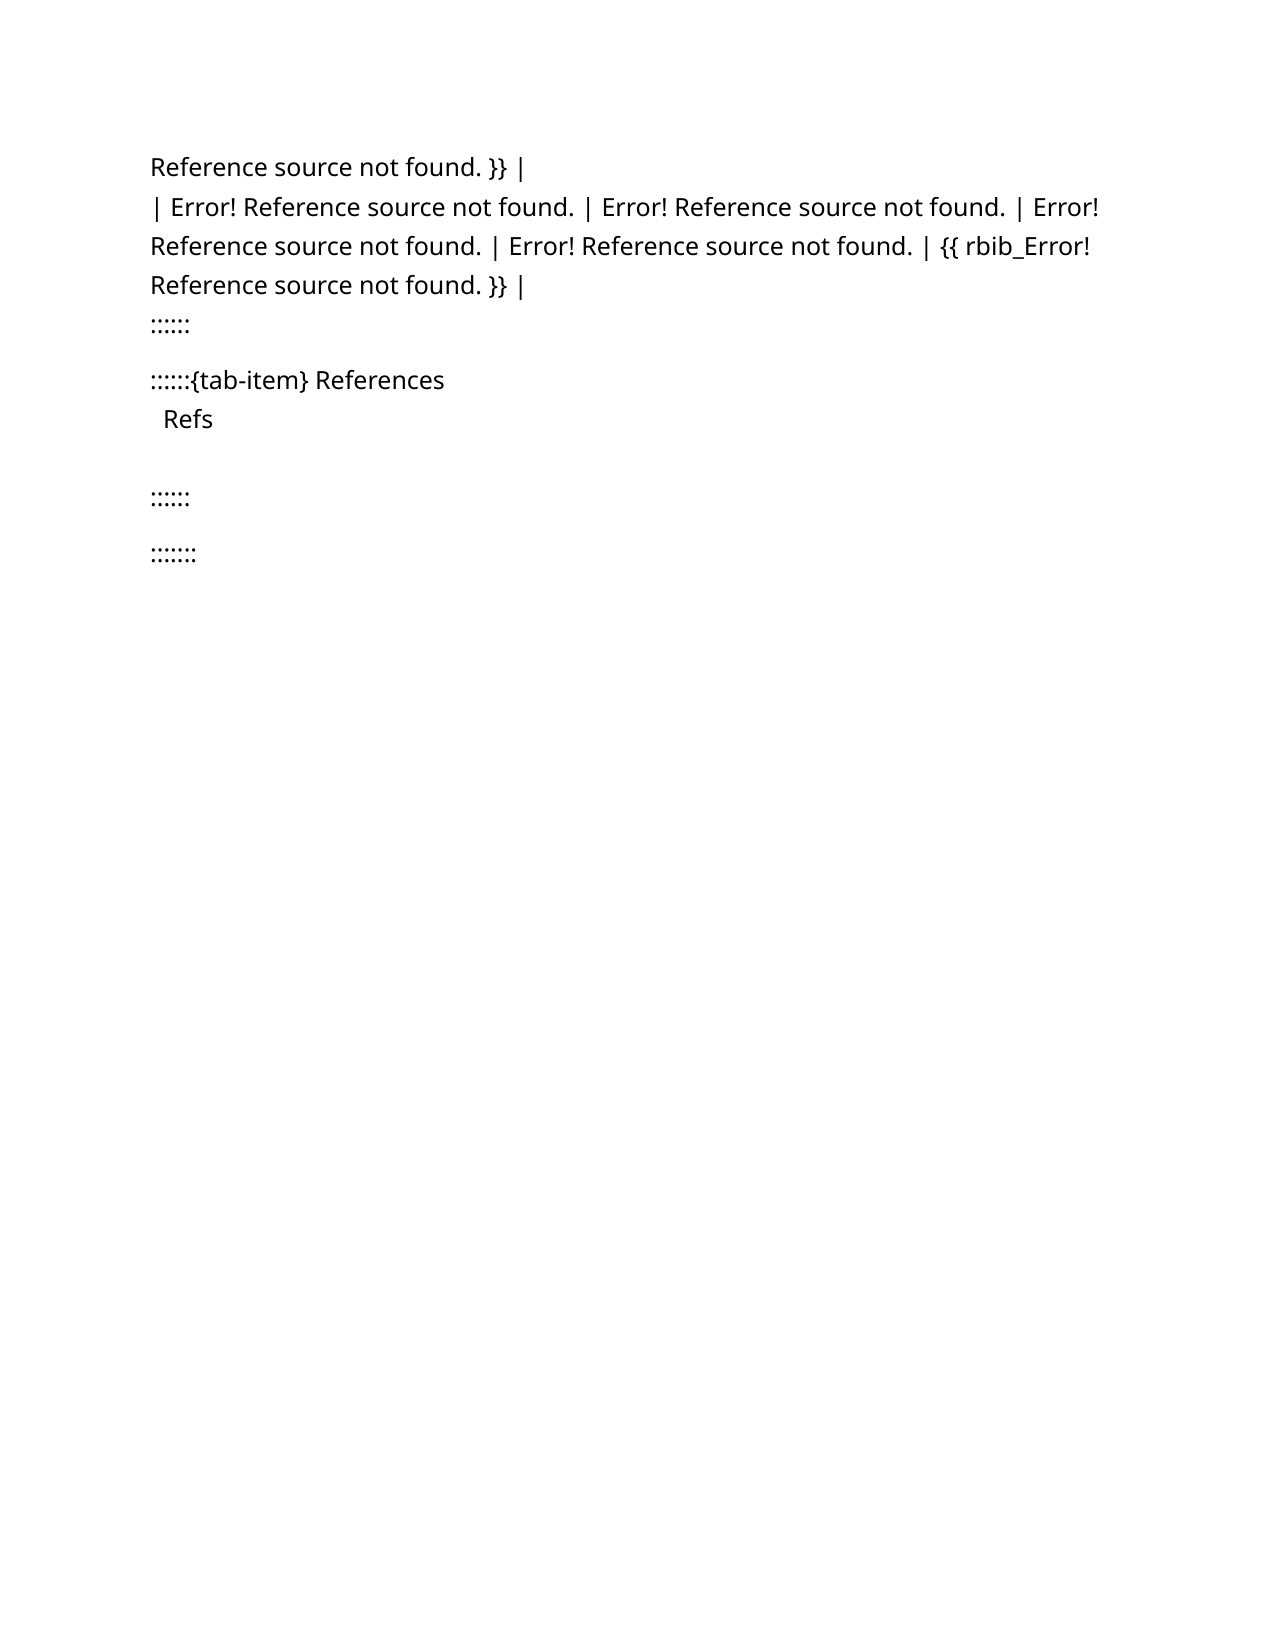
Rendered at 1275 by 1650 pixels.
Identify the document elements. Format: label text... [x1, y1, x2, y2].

text ::::::{tab-item} References Refs :::::: [150, 362, 1125, 514]
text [150, 150, 1125, 341]
text ::::::: [150, 536, 1125, 570]
